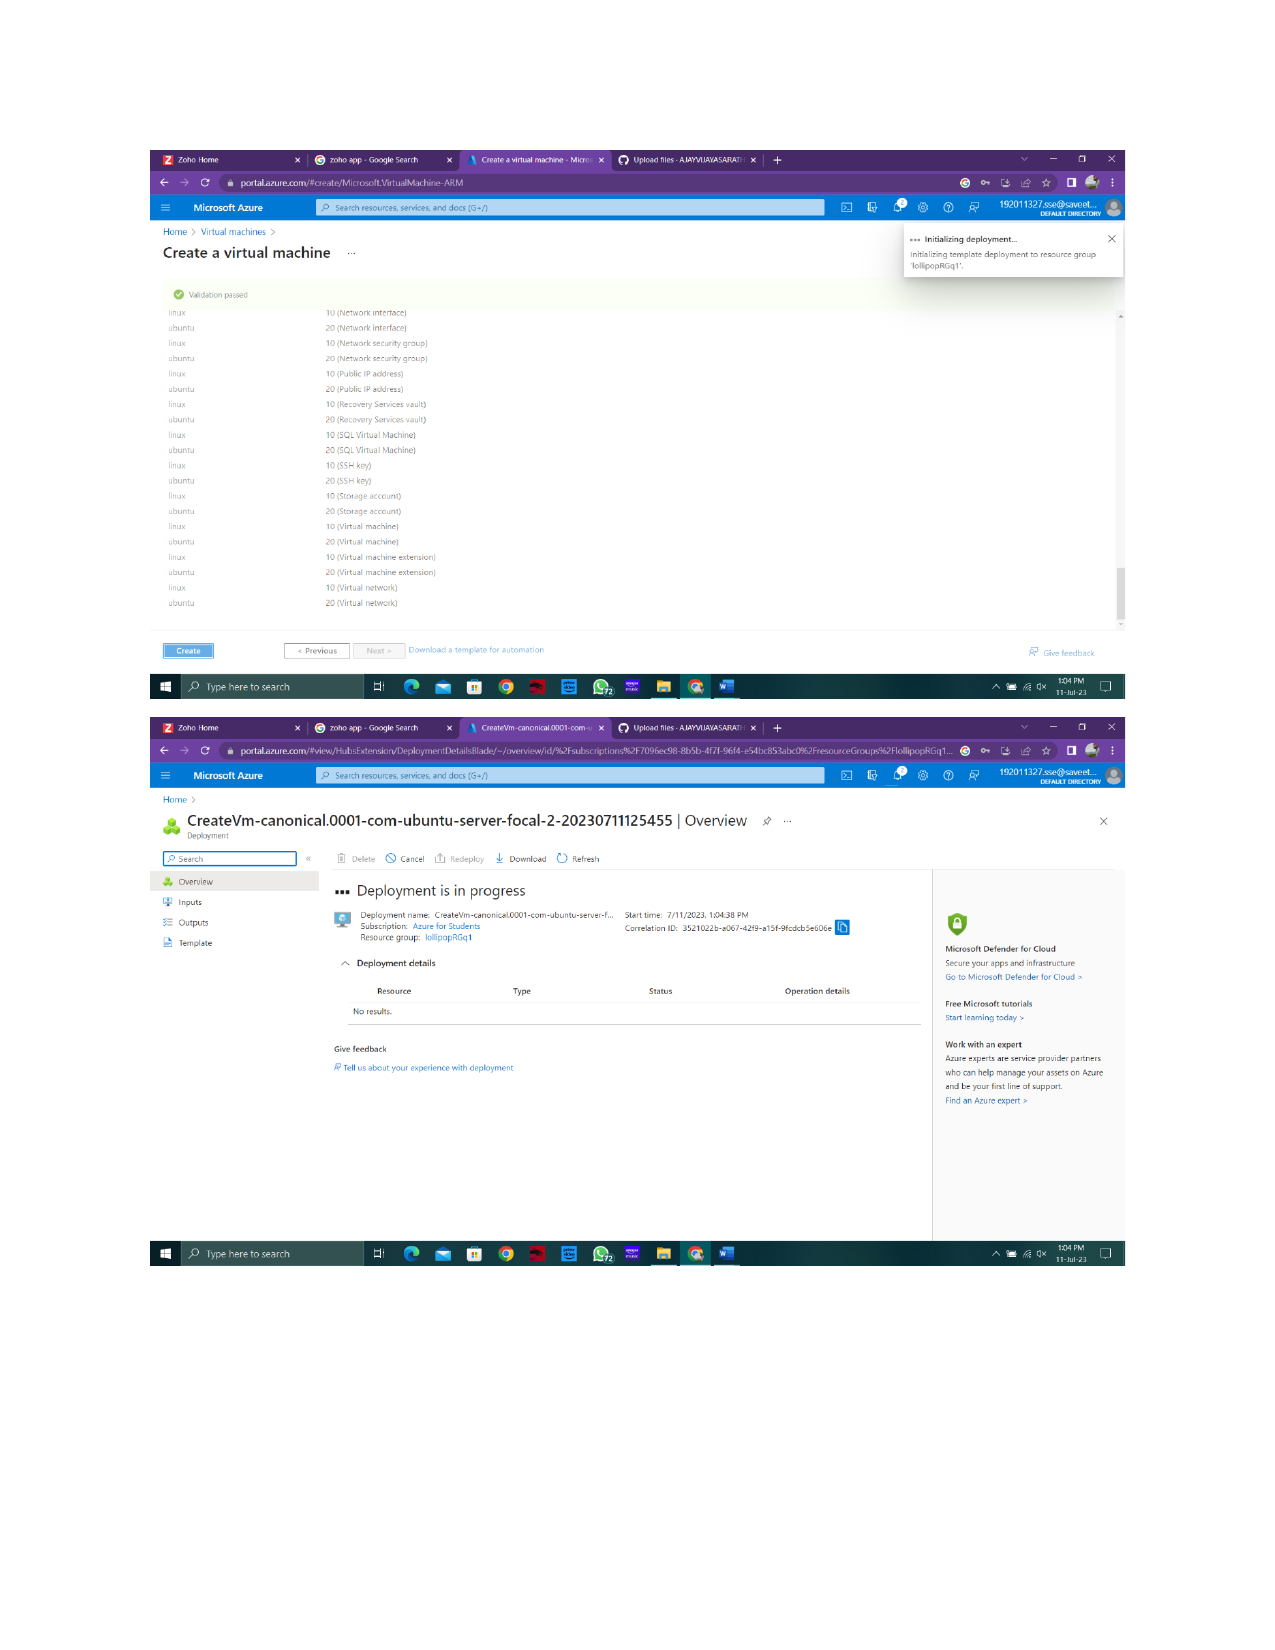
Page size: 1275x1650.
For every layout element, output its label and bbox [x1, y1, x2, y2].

picture [150, 717, 1125, 1266]
picture [150, 150, 1125, 699]
